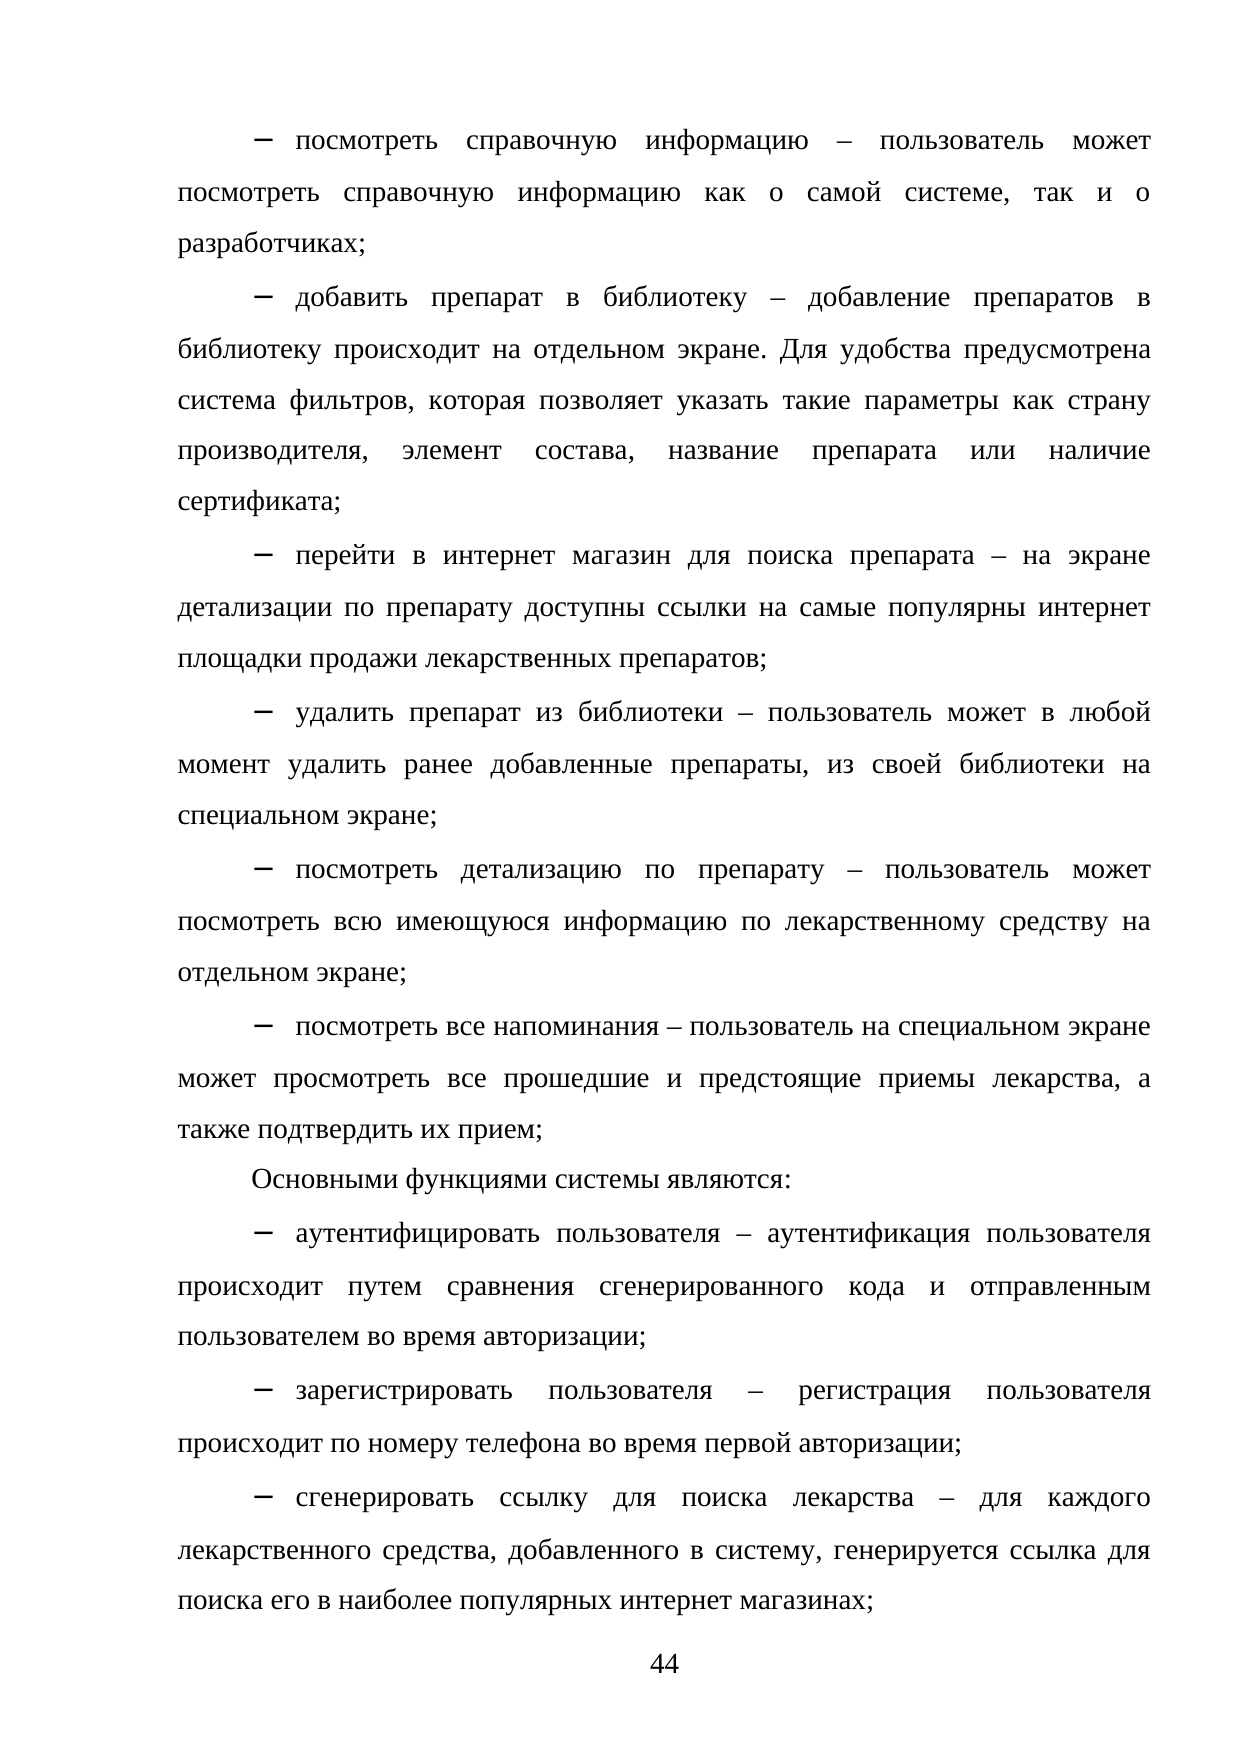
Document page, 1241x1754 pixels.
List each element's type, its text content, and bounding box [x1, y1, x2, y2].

list сгенерировать ссылку для поиска лекарства – для каждого лекарственного средства, добавленного в систему, генерируется ссылка для поиска его в наиболее популярных интернет магазинах; [177, 1475, 1152, 1616]
list зарегистрировать пользователя – регистрация пользователя происходит по номеру телефона во время первой авторизации; [177, 1369, 1152, 1459]
text Основными функциями системы являются: [251, 1161, 1152, 1195]
list посмотреть детализацию по препарату – пользователь может посмотреть всю имеющуюся информацию по лекарственному средству на отдельном экране; [177, 847, 1152, 987]
list перейти в интернет магазин для поиска препарата – на экране детализации по препарату доступны ссылки на самые популярны интернет площадки продажи лекарственных препаратов; [177, 533, 1152, 673]
list удалить препарат из библиотеки – пользователь может в любой момент удалить ранее добавленные препараты, из своей библиотеки на специальном экране; [177, 690, 1152, 830]
list посмотреть все напоминания – пользователь на специальном экране может просмотреть все прошедшие и предстоящие приемы лекарства, а также подтвердить их прием; [177, 1004, 1152, 1144]
list аутентифицировать пользователя – аутентификация пользователя происходит путем сравнения сгенерированного кода и отправленным пользователем во время авторизации; [177, 1212, 1152, 1352]
list посмотреть справочную информацию – пользователь может посмотреть справочную информацию как о самой системе, так и о разработчиках; [177, 118, 1152, 258]
list добавить препарат в библиотеку – добавление препаратов в библиотеку происходит на отдельном экране. Для удобства предусмотрена система фильтров, которая позволяет указать такие параметры как страну производителя, элемент состава, название препарата или наличие сертификата; [177, 275, 1152, 516]
